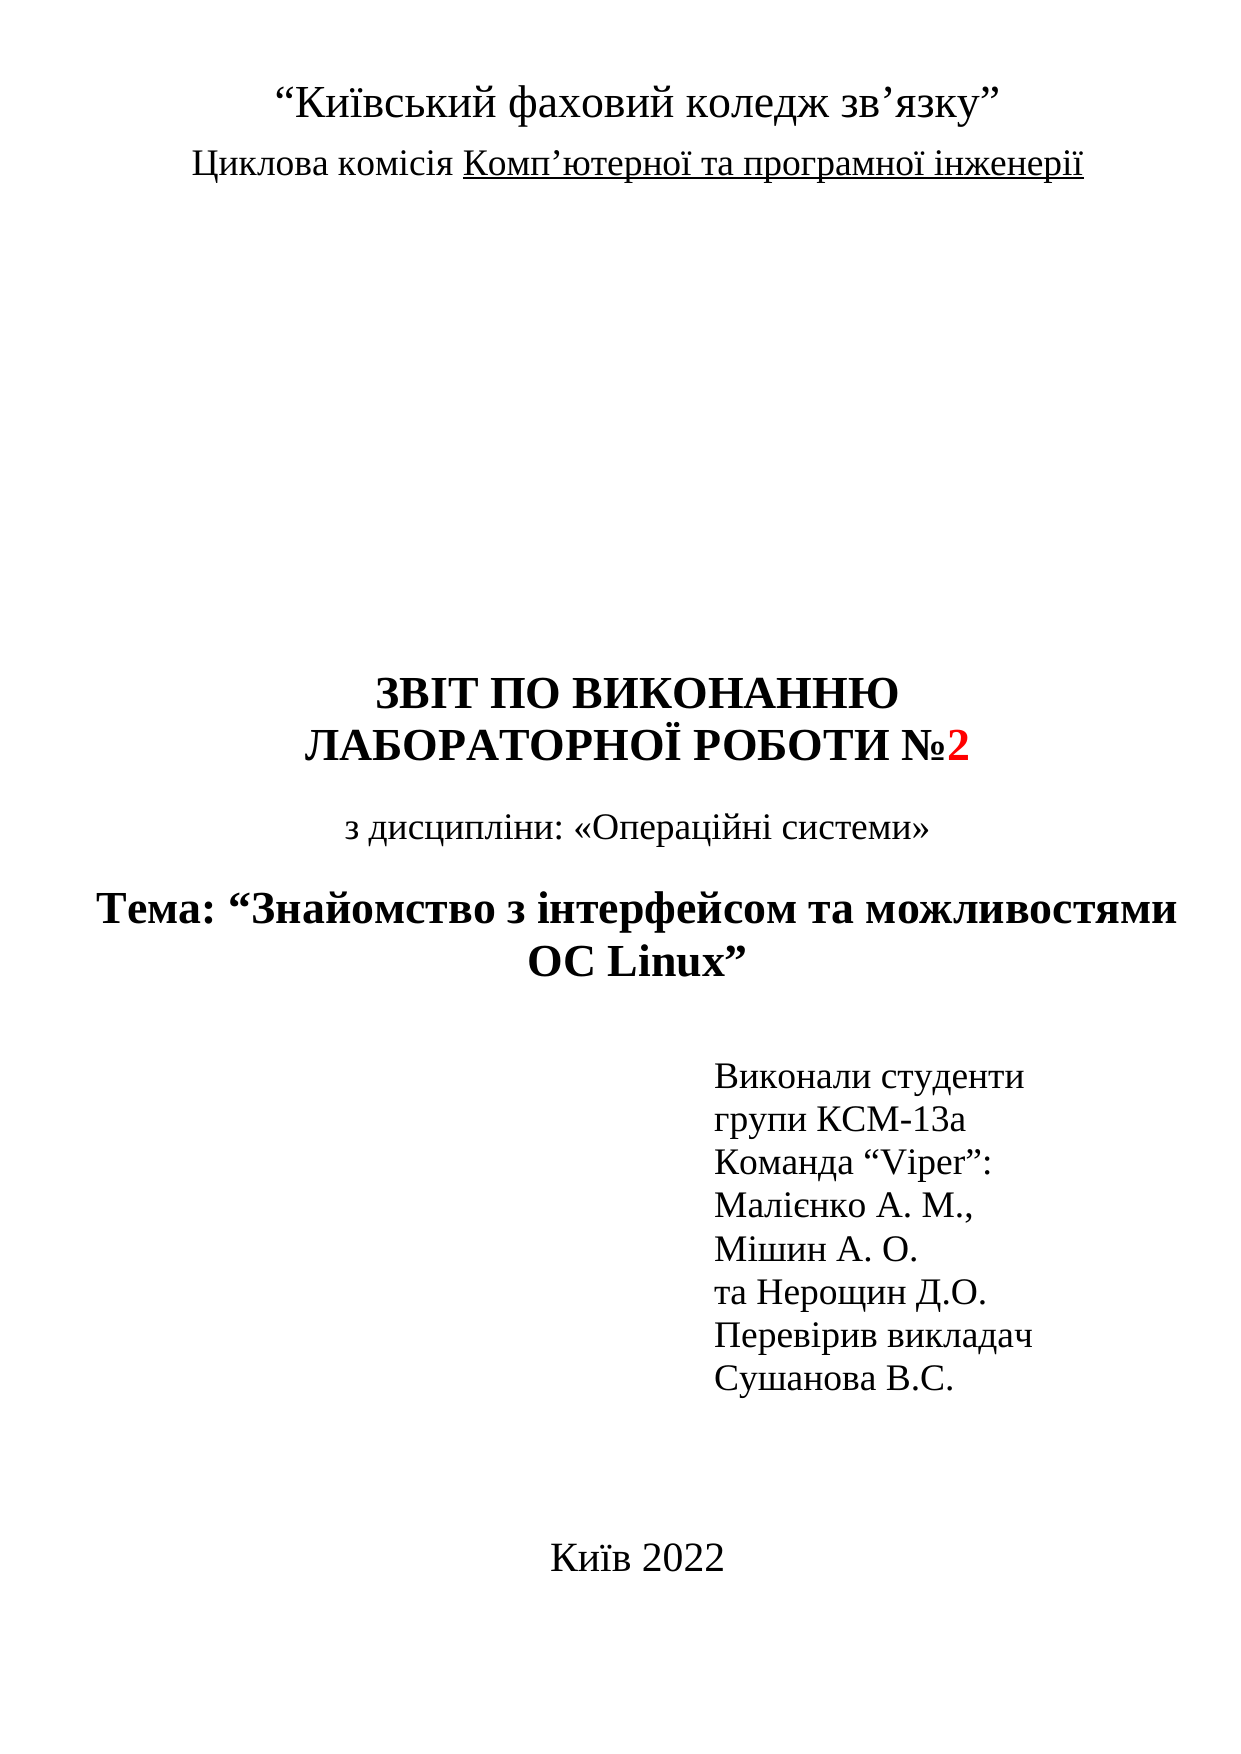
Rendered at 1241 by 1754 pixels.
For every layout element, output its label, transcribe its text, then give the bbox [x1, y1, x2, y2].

text групи КСМ-13а [714, 1097, 1181, 1140]
text Сушанова В.С. [714, 1355, 1181, 1398]
text “Київський фаховий коледж зв’язку” [94, 75, 1181, 128]
text Виконали студенти [714, 1053, 1181, 1097]
text Тема: “Знайомство з інтерфейсом та можливостями ОС Linux” [94, 881, 1181, 986]
text Київ 2022 [94, 1533, 1181, 1581]
text ЛАБОРАТОРНОЇ РОБОТИ №2 [94, 718, 1181, 771]
text Команда “Viper”: [714, 1140, 1181, 1183]
text ЗВІТ ПО ВИКОНАННЮ [94, 665, 1181, 718]
text з дисципліни: «Операційні системи» [94, 804, 1181, 847]
text Малієнко А. М., [714, 1183, 1181, 1226]
text Циклова комісія Комп’ютерної та програмної інженерії [94, 140, 1181, 183]
text Мішин А. О. [714, 1226, 1181, 1269]
text та Нерощин Д.О. [714, 1269, 1181, 1312]
text Перевірив викладач [714, 1312, 1181, 1355]
